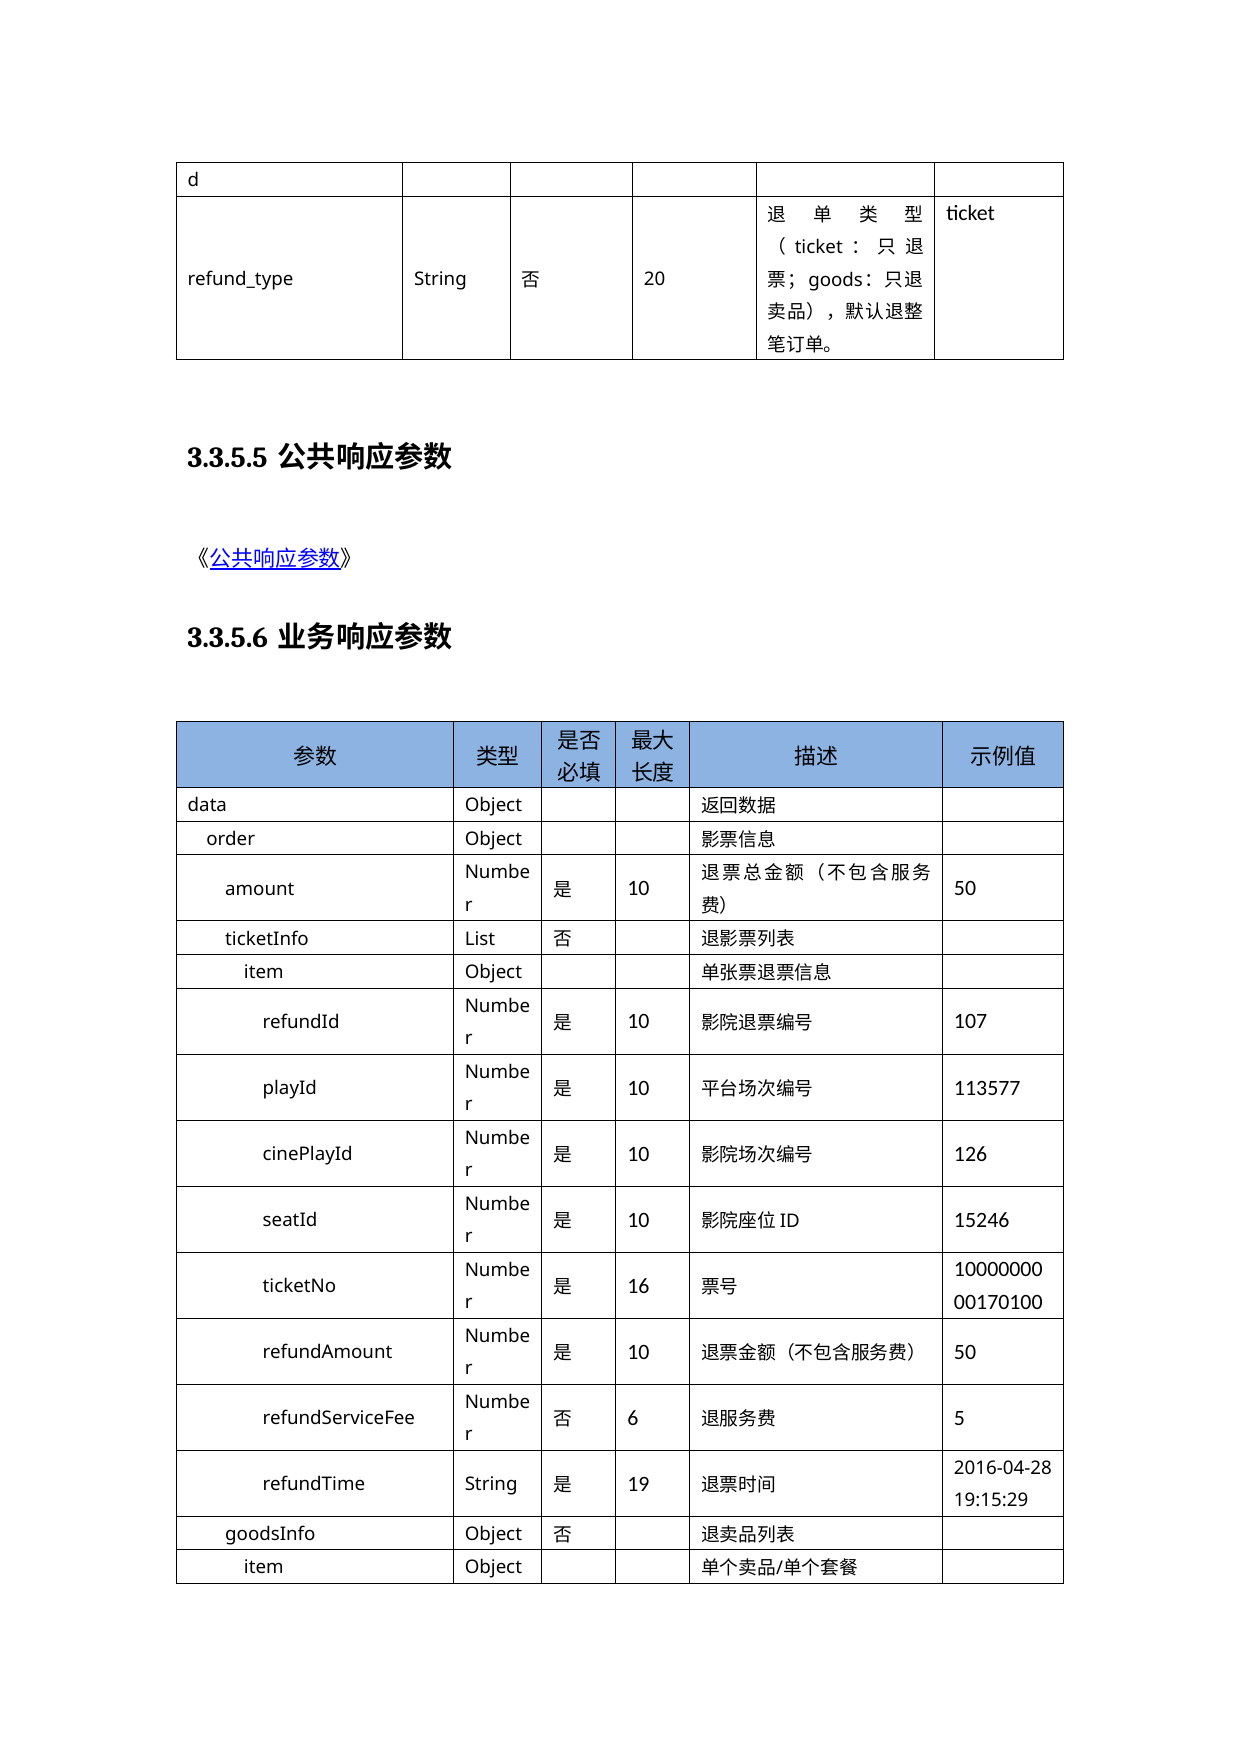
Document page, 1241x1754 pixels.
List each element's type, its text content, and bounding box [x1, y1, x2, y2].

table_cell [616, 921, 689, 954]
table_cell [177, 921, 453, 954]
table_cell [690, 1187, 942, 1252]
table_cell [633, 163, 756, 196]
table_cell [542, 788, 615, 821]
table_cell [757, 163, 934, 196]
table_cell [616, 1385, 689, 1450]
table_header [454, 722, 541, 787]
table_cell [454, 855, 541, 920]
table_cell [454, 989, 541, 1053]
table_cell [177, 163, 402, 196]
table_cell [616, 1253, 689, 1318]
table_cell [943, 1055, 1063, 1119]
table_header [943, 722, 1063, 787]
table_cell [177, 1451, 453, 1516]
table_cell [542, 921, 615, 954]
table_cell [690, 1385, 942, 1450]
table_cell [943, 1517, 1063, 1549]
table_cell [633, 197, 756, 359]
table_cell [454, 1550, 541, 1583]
subtitle 公共响应参数 [187, 422, 1053, 487]
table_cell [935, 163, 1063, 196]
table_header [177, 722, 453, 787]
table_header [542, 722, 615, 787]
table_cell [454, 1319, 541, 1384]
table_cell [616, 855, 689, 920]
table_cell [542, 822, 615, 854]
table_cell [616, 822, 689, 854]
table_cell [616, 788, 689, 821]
subtitle 业务响应参数 [187, 602, 1053, 667]
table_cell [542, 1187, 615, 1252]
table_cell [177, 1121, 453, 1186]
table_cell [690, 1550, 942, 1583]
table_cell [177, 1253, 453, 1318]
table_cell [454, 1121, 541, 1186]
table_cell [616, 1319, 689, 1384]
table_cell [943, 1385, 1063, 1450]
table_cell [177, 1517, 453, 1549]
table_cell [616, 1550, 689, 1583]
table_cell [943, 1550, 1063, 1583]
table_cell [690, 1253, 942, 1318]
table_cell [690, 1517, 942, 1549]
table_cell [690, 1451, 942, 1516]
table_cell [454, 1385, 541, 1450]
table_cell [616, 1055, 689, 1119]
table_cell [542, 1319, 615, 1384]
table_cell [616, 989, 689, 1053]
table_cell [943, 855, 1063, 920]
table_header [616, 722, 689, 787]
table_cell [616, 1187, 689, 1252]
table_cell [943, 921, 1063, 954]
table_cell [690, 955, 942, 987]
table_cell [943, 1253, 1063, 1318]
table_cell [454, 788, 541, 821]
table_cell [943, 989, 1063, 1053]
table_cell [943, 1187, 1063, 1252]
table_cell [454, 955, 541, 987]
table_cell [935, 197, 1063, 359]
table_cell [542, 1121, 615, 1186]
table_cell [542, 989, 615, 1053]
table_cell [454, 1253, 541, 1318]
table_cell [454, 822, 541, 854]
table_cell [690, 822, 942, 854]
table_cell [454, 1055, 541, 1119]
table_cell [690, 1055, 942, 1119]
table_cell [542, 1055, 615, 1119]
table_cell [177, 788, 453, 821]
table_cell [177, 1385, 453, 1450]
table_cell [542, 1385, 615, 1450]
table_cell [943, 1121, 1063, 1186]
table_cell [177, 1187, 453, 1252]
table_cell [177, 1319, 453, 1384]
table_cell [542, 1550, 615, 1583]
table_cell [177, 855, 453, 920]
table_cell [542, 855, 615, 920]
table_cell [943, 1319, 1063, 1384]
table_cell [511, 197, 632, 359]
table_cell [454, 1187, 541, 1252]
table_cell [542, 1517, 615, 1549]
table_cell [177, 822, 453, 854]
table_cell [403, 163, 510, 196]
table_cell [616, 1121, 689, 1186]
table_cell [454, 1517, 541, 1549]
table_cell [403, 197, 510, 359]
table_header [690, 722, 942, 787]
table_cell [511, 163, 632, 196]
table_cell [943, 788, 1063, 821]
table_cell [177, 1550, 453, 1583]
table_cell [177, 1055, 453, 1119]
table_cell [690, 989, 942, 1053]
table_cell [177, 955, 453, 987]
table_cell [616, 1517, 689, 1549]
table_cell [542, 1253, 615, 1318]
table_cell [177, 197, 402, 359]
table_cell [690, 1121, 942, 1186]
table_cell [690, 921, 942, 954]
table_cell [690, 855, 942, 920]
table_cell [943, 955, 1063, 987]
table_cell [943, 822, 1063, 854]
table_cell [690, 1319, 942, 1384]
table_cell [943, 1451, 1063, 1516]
text 《公共响应参数》 [187, 541, 1053, 573]
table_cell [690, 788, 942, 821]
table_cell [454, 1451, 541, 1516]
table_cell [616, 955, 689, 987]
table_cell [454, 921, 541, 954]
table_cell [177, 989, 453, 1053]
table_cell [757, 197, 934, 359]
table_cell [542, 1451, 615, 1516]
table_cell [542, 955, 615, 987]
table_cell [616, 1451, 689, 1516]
